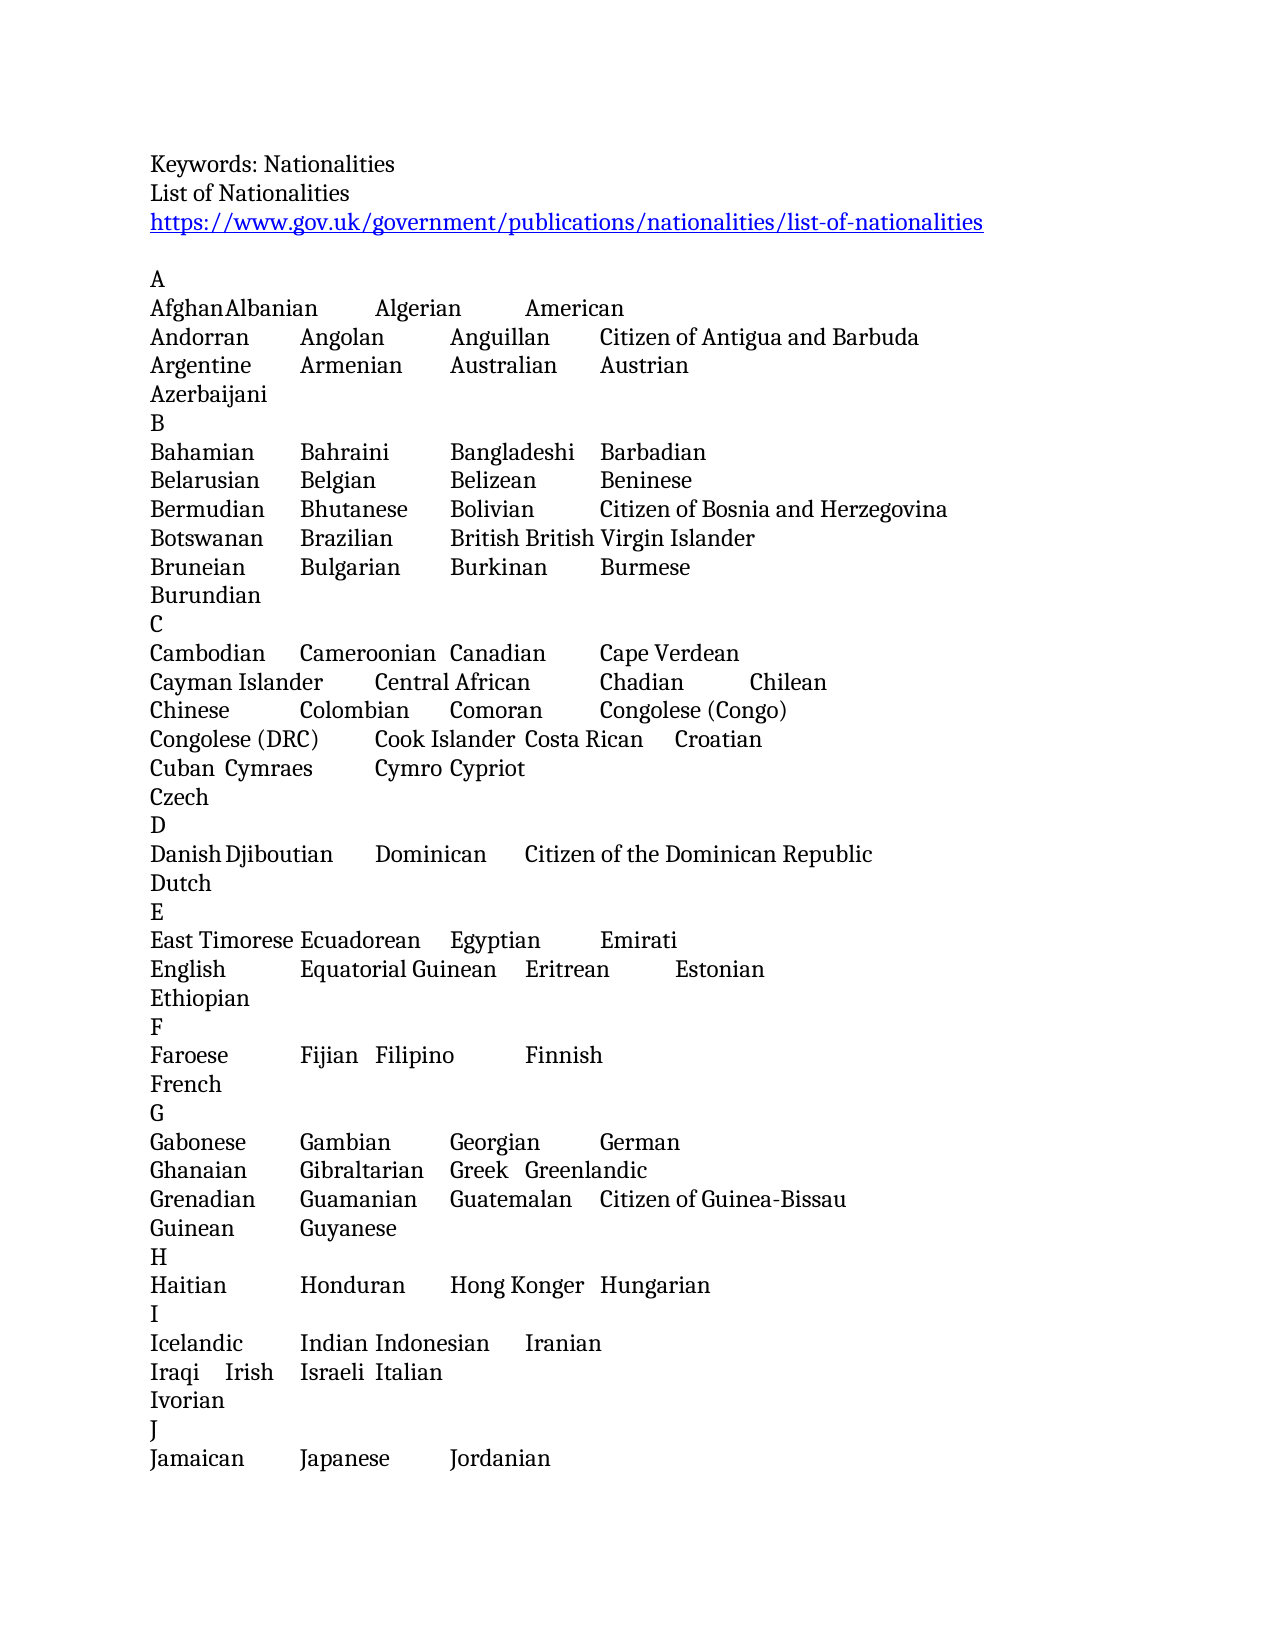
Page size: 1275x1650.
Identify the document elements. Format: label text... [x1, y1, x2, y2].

text Gabonese Gambian Georgian German [150, 1127, 1125, 1156]
text Ghanaian Gibraltarian Greek Greenlandic [150, 1156, 1125, 1185]
text Danish Djiboutian Dominican Citizen of the Dominican Republic [150, 840, 1125, 869]
text F [150, 1012, 1125, 1041]
text Czech [150, 782, 1125, 811]
text East Timorese Ecuadorean Egyptian Emirati [150, 926, 1125, 955]
text Dutch [150, 869, 1125, 897]
text C [150, 610, 1125, 639]
text French [150, 1070, 1125, 1099]
text Bahamian Bahraini Bangladeshi Barbadian [150, 437, 1125, 466]
text https://www.gov.uk/government/publications/nationalities/list-of-nationalities [150, 207, 1125, 236]
text A [150, 265, 1125, 294]
text Argentine Armenian Australian Austrian [150, 351, 1125, 380]
text Icelandic Indian Indonesian Iranian [150, 1329, 1125, 1357]
text E [150, 897, 1125, 926]
text List of Nationalities [150, 179, 1125, 207]
text Haitian Honduran Hong Konger Hungarian [150, 1271, 1125, 1300]
text Andorran Angolan Anguillan Citizen of Antigua and Barbuda [150, 322, 1125, 351]
text Iraqi Irish Israeli Italian [150, 1357, 1125, 1386]
text Ethiopian [150, 984, 1125, 1012]
text Guinean Guyanese [150, 1214, 1125, 1242]
text Bruneian Bulgarian Burkinan Burmese [150, 552, 1125, 581]
text English Equatorial Guinean Eritrean Estonian [150, 955, 1125, 984]
text Botswanan Brazilian British British Virgin Islander [150, 524, 1125, 552]
text Congolese (DRC) Cook Islander Costa Rican Croatian [150, 725, 1125, 754]
text Burundian [150, 581, 1125, 610]
text Cambodian Cameroonian Canadian Cape Verdean [150, 639, 1125, 667]
text Belarusian Belgian Belizean Beninese [150, 466, 1125, 495]
text I [150, 1300, 1125, 1329]
text Grenadian Guamanian Guatemalan Citizen of Guinea-Bissau [150, 1185, 1125, 1214]
text B [150, 409, 1125, 437]
text H [150, 1242, 1125, 1271]
text Keywords: Nationalities [150, 150, 1125, 179]
text Cayman Islander Central African Chadian Chilean [150, 667, 1125, 696]
text Chinese Colombian Comoran Congolese (Congo) [150, 696, 1125, 725]
text D [150, 811, 1125, 840]
text G [150, 1099, 1125, 1127]
text J [150, 1415, 1125, 1444]
text Faroese Fijian Filipino Finnish [150, 1041, 1125, 1070]
text Azerbaijani [150, 380, 1125, 409]
text Cuban Cymraes Cymro Cypriot [150, 754, 1125, 782]
text Bermudian Bhutanese Bolivian Citizen of Bosnia and Herzegovina [150, 495, 1125, 524]
text Afghan Albanian Algerian American [150, 294, 1125, 322]
text Jamaican Japanese Jordanian [150, 1444, 1125, 1472]
text Ivorian [150, 1386, 1125, 1415]
